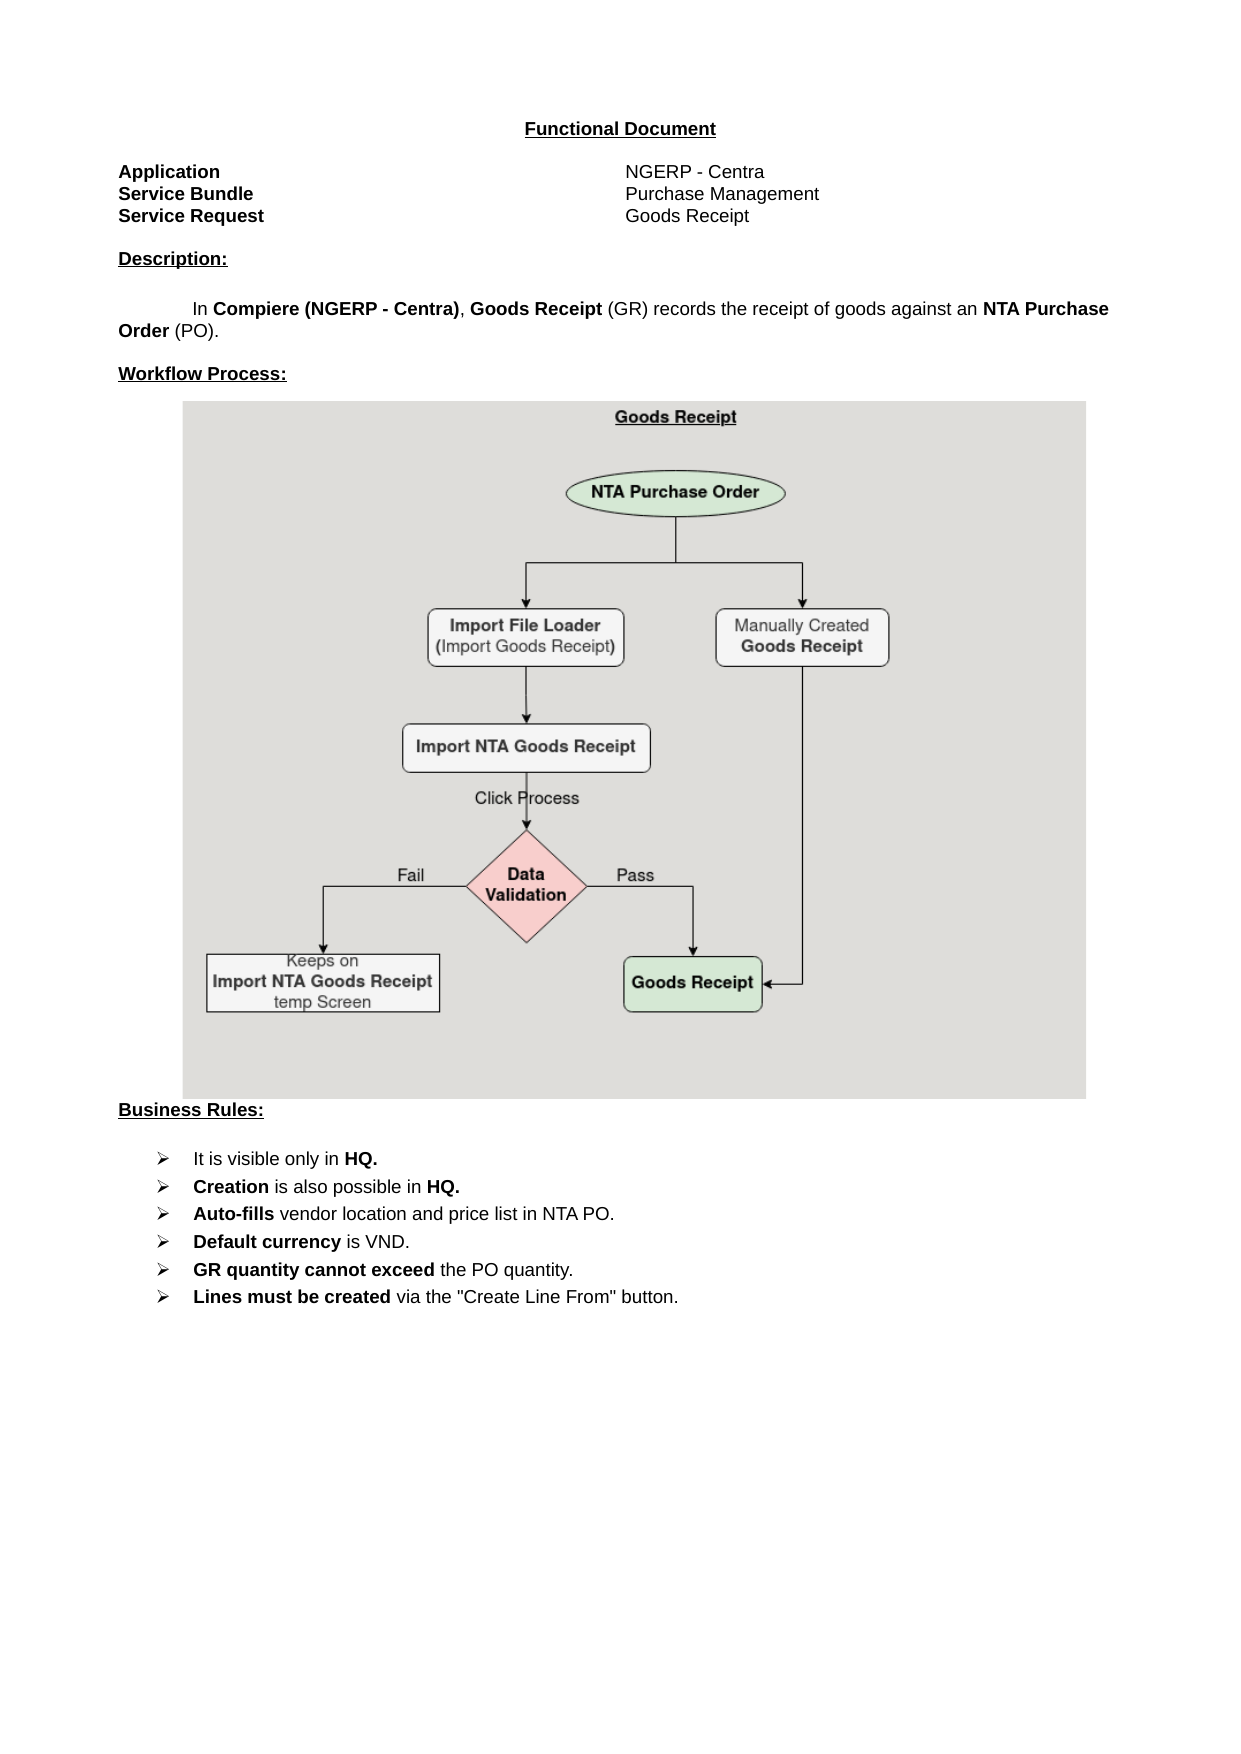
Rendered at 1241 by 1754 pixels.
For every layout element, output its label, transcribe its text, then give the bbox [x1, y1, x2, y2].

text Business Rules: [118, 966, 1122, 1120]
list It is visible only in HQ. [156, 1148, 1122, 1169]
list Default currency is VND. [156, 1231, 1122, 1252]
list Creation is also possible in HQ. [156, 1176, 1122, 1197]
table_cell Goods Receipt [620, 204, 1122, 226]
text Workflow Process: [118, 362, 1122, 384]
list Lines must be created via the "Create Line From" button. [156, 1286, 1122, 1308]
text Functional Document [118, 118, 1122, 140]
list Auto-fills vendor location and price list in NTA PO. [156, 1203, 1122, 1225]
table_cell Service Request [118, 204, 620, 226]
list GR quantity cannot exceed the PO quantity. [156, 1258, 1122, 1280]
table_cell Service Bundle [118, 183, 620, 204]
table_header Application [118, 161, 620, 183]
table_header NGERP - Centra [620, 161, 1122, 183]
text Description: [118, 247, 1122, 269]
table_cell Purchase Management [620, 183, 1122, 204]
text In Compiere (NGERP - Centra), Goods Receipt (GR) records the receipt of goods against an NTA Purchase Order (PO). [118, 298, 1122, 341]
picture [182, 401, 1087, 1099]
